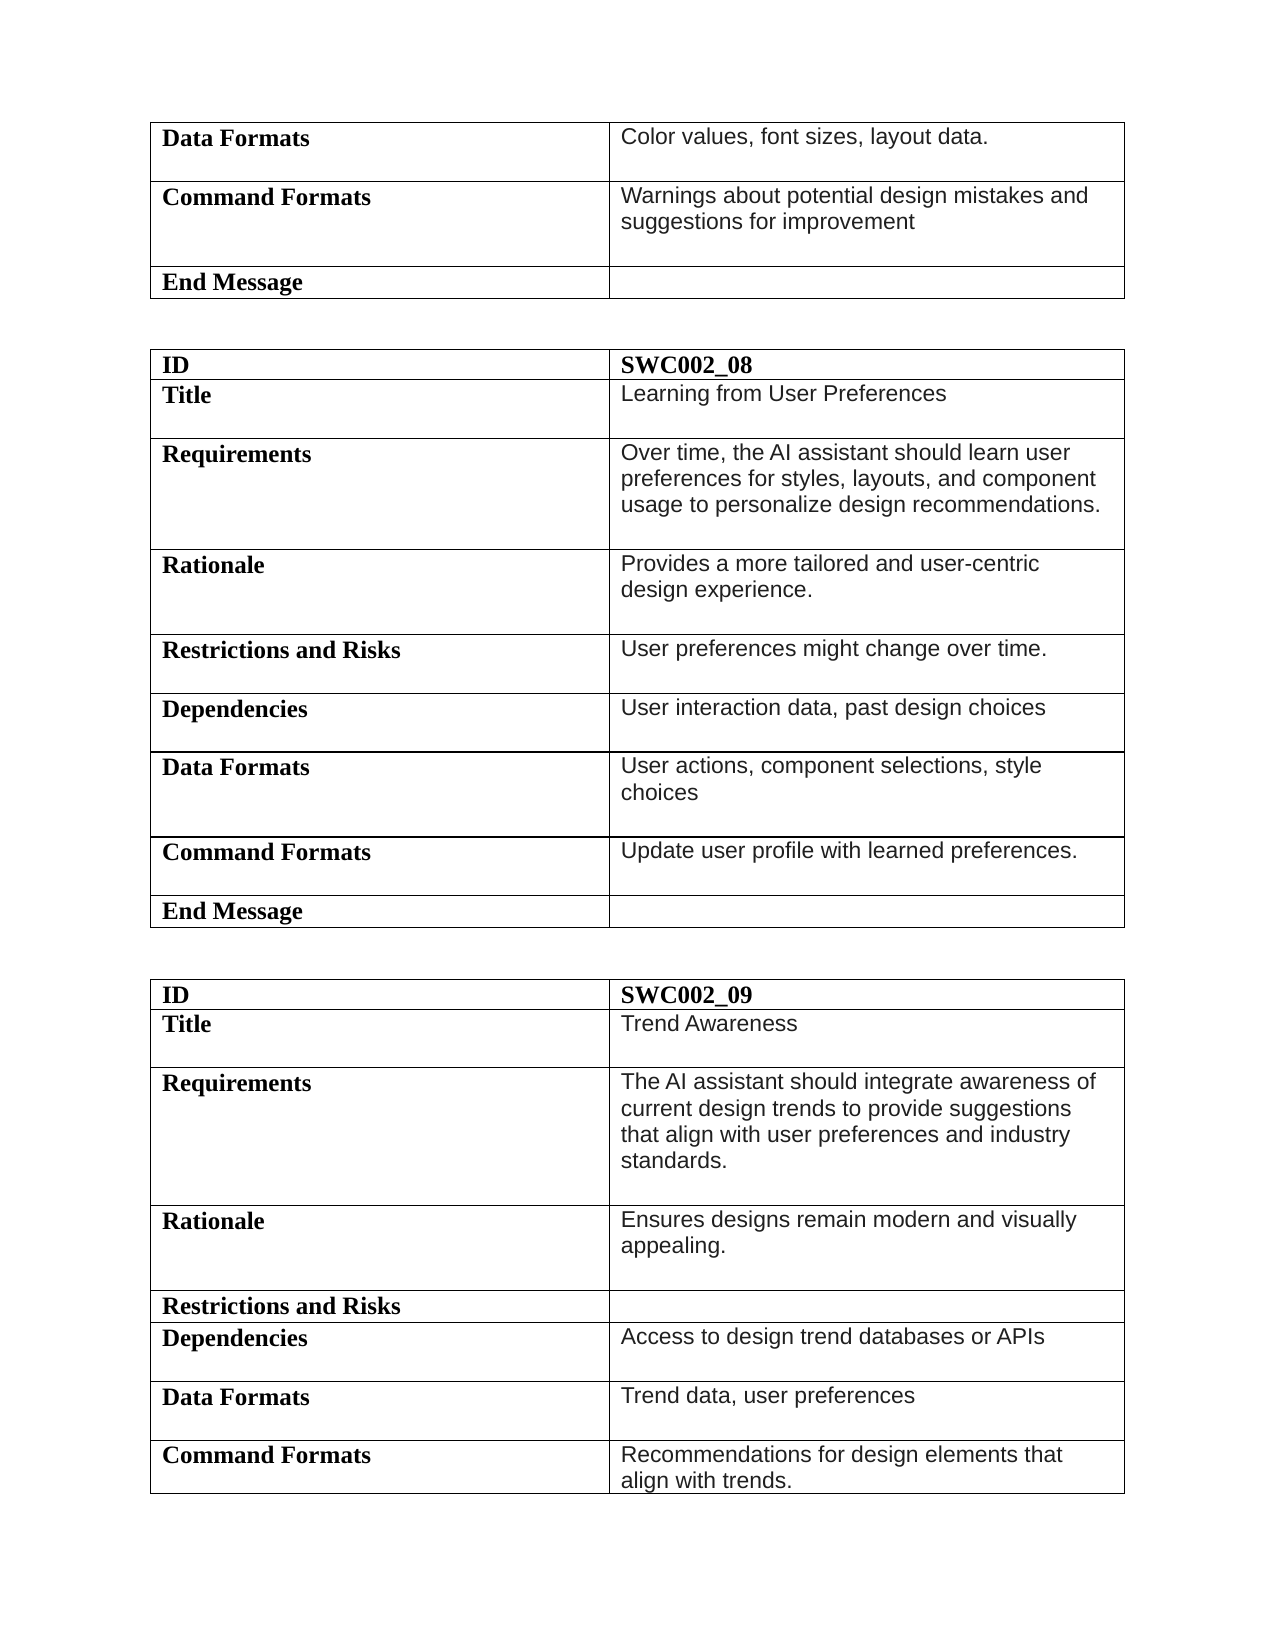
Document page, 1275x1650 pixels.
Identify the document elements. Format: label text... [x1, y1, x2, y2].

table_cell User actions, component selections, style choices [610, 753, 1124, 836]
table_cell Ensures designs remain modern and visually appealing. [610, 1206, 1124, 1290]
table_cell Data Formats [151, 1382, 609, 1439]
table_cell Rationale [151, 550, 609, 634]
table_header ID [151, 980, 609, 1008]
table_cell Over time, the AI assistant should learn user preferences for styles, layouts, and component usage to personalize design recommendations. [610, 439, 1124, 549]
table_cell Dependencies [151, 1323, 609, 1381]
table_cell Trend data, user preferences [610, 1382, 1124, 1439]
table_cell Data Formats [151, 123, 609, 181]
table_cell Requirements [151, 1068, 609, 1205]
table_cell Update user profile with learned preferences. [610, 838, 1124, 895]
table_cell Title [151, 1010, 609, 1067]
table_cell Dependencies [151, 694, 609, 751]
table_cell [610, 1441, 1124, 1493]
table_cell Warnings about potential design mistakes and suggestions for improvement [610, 182, 1124, 266]
table_cell Command Formats [151, 182, 609, 266]
table_cell End Message [151, 896, 609, 927]
table_cell Rationale [151, 1206, 609, 1290]
table_cell Command Formats [151, 838, 609, 895]
table_cell [610, 896, 1124, 927]
table_cell Restrictions and Risks [151, 1291, 609, 1322]
table_cell End Message [151, 267, 609, 298]
table_header SWC002_09 [610, 980, 1124, 1008]
table_header ID [151, 350, 609, 379]
table_cell Title [151, 380, 609, 438]
table_cell Trend Awareness [610, 1010, 1124, 1067]
table_cell The AI assistant should integrate awareness of current design trends to provide suggestions that align with user preferences and industry standards. [610, 1068, 1124, 1205]
table_cell Color values, font sizes, layout data. [610, 123, 1124, 181]
table_cell Restrictions and Risks [151, 635, 609, 693]
table_cell Data Formats [151, 753, 609, 836]
table_cell User interaction data, past design choices [610, 694, 1124, 751]
table_cell [610, 1291, 1124, 1322]
table_cell Provides a more tailored and user-centric design experience. [610, 550, 1124, 634]
table_header SWC002_08 [610, 350, 1124, 379]
table_cell Command Formats [151, 1441, 609, 1493]
table_cell User preferences might change over time. [610, 635, 1124, 693]
table_cell [610, 267, 1124, 298]
table_cell Requirements [151, 439, 609, 549]
table_cell Learning from User Preferences [610, 380, 1124, 438]
table_cell Access to design trend databases or APIs [610, 1323, 1124, 1381]
